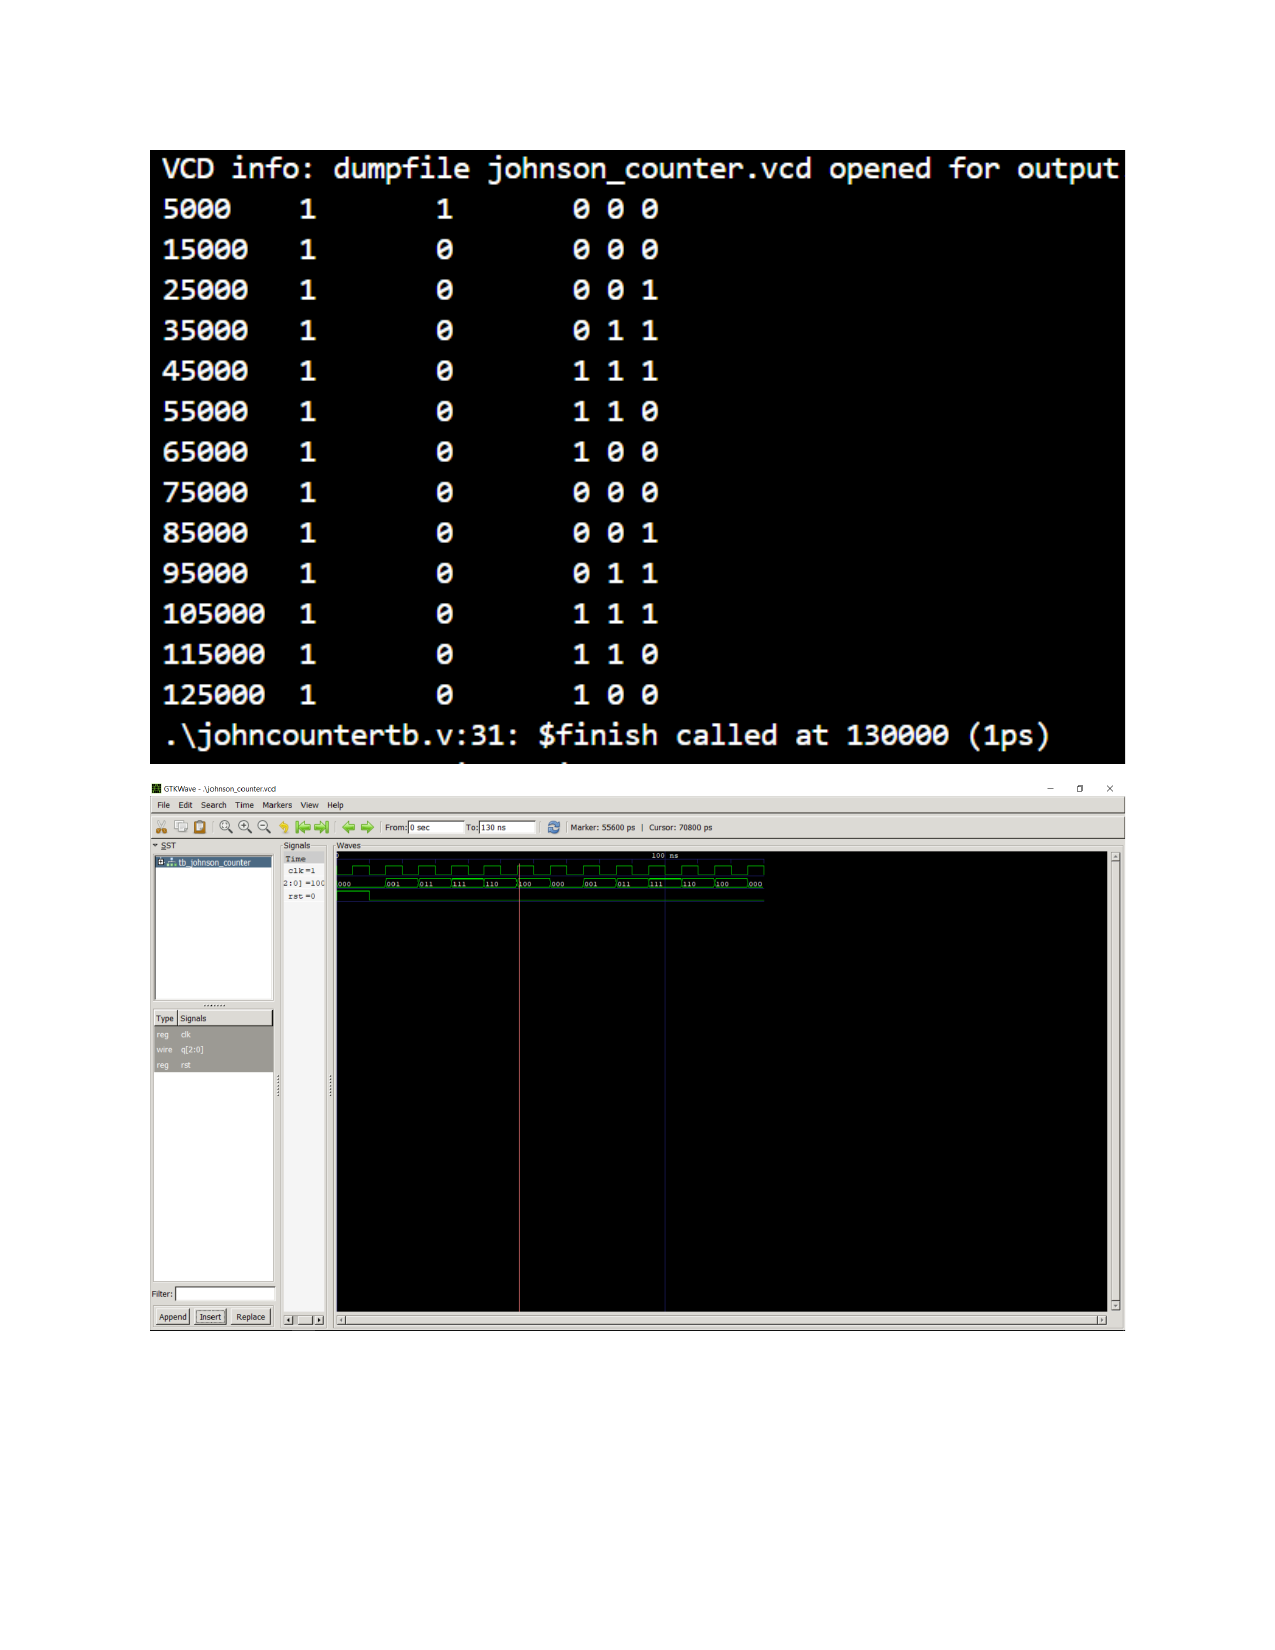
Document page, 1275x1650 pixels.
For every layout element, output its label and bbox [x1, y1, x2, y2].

picture [150, 150, 1125, 764]
picture [150, 782, 1125, 1331]
